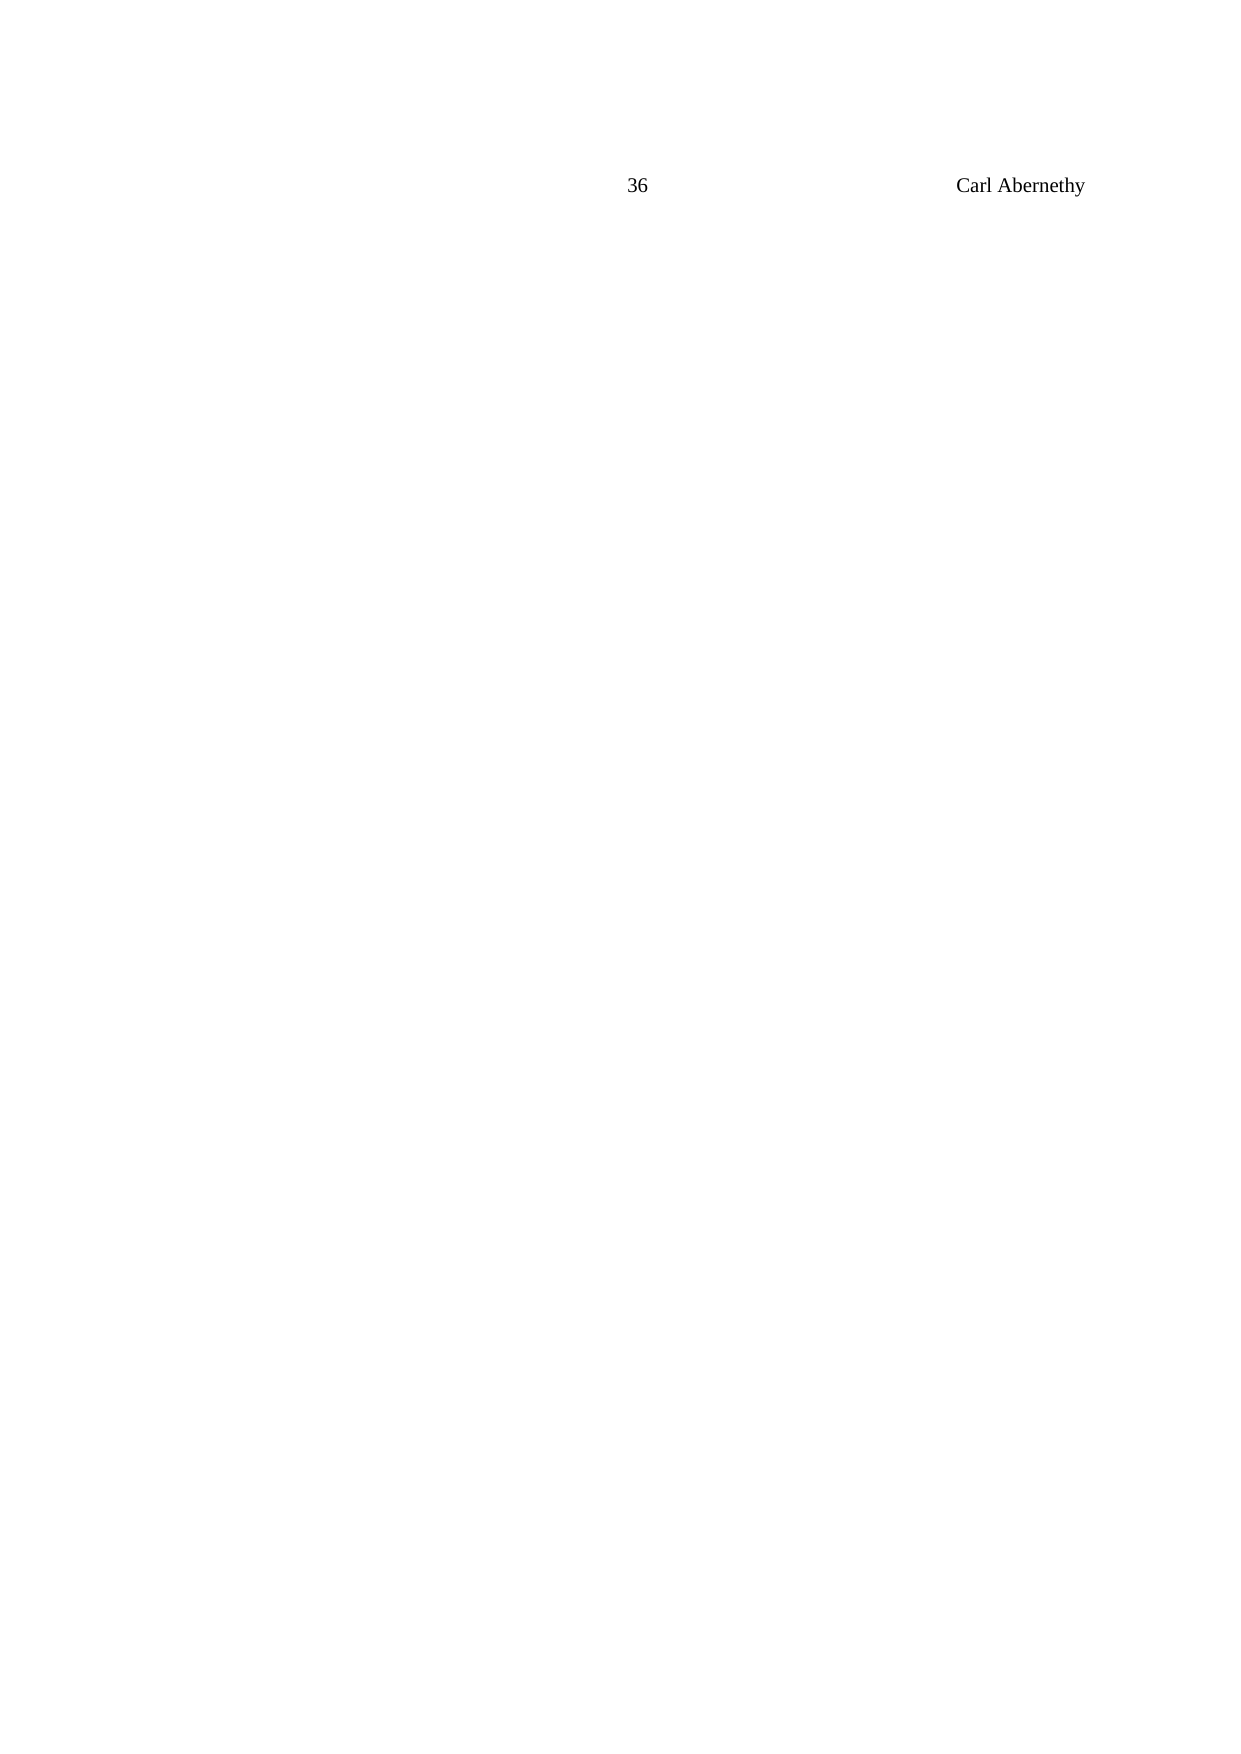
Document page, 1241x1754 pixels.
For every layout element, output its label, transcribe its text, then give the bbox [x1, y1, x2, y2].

text 36 Carl Abernethy [627, 173, 1100, 197]
